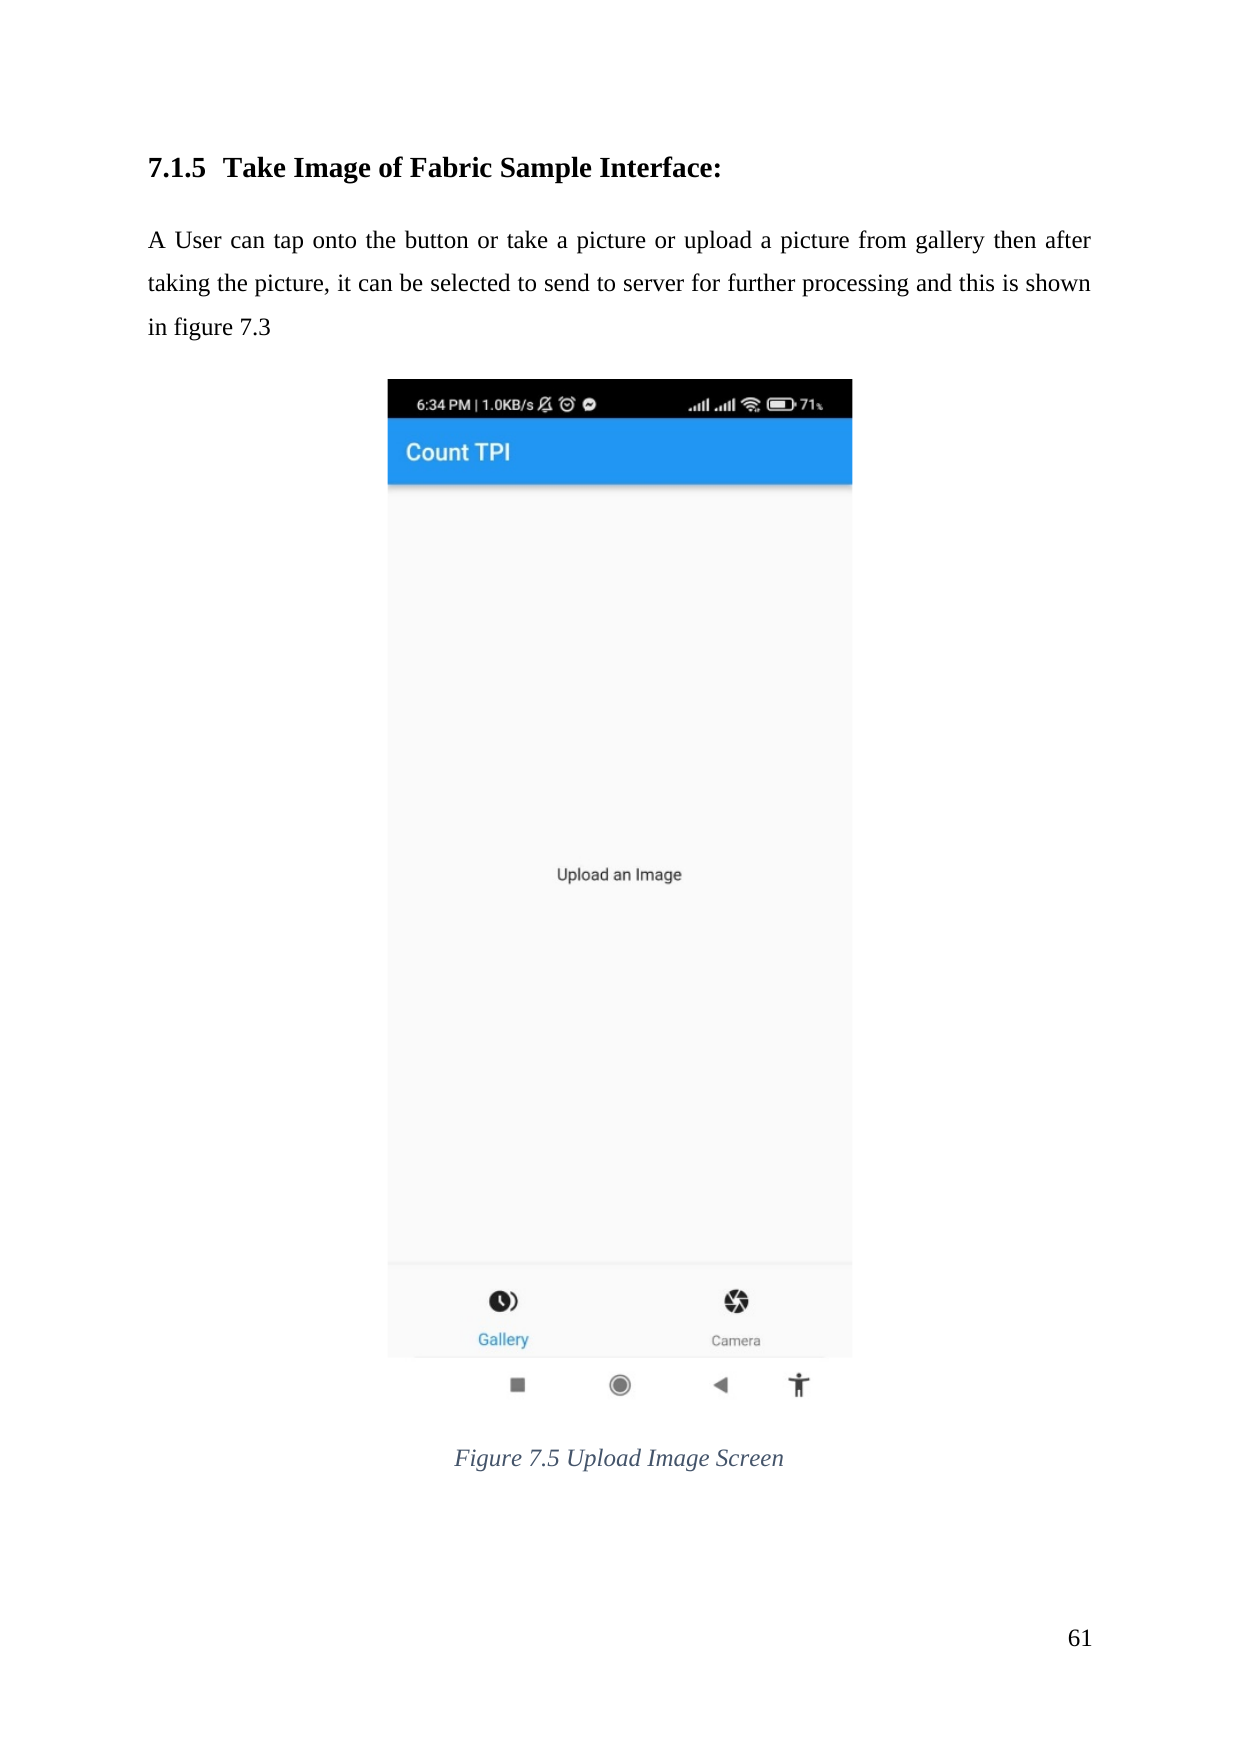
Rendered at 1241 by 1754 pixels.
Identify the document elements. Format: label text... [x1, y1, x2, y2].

picture [387, 379, 853, 1413]
text A User can tap onto the button or take a picture or upload a picture from gallery then after taking the picture, it can be selected to send to server for further processing and this is shown in figure 7.3 [148, 225, 1092, 340]
text Figure 7.5 Upload Image Screen [148, 1443, 1092, 1472]
subtitle 7.1.5 Take Image of Fabric Sample Interface: [148, 150, 1092, 183]
